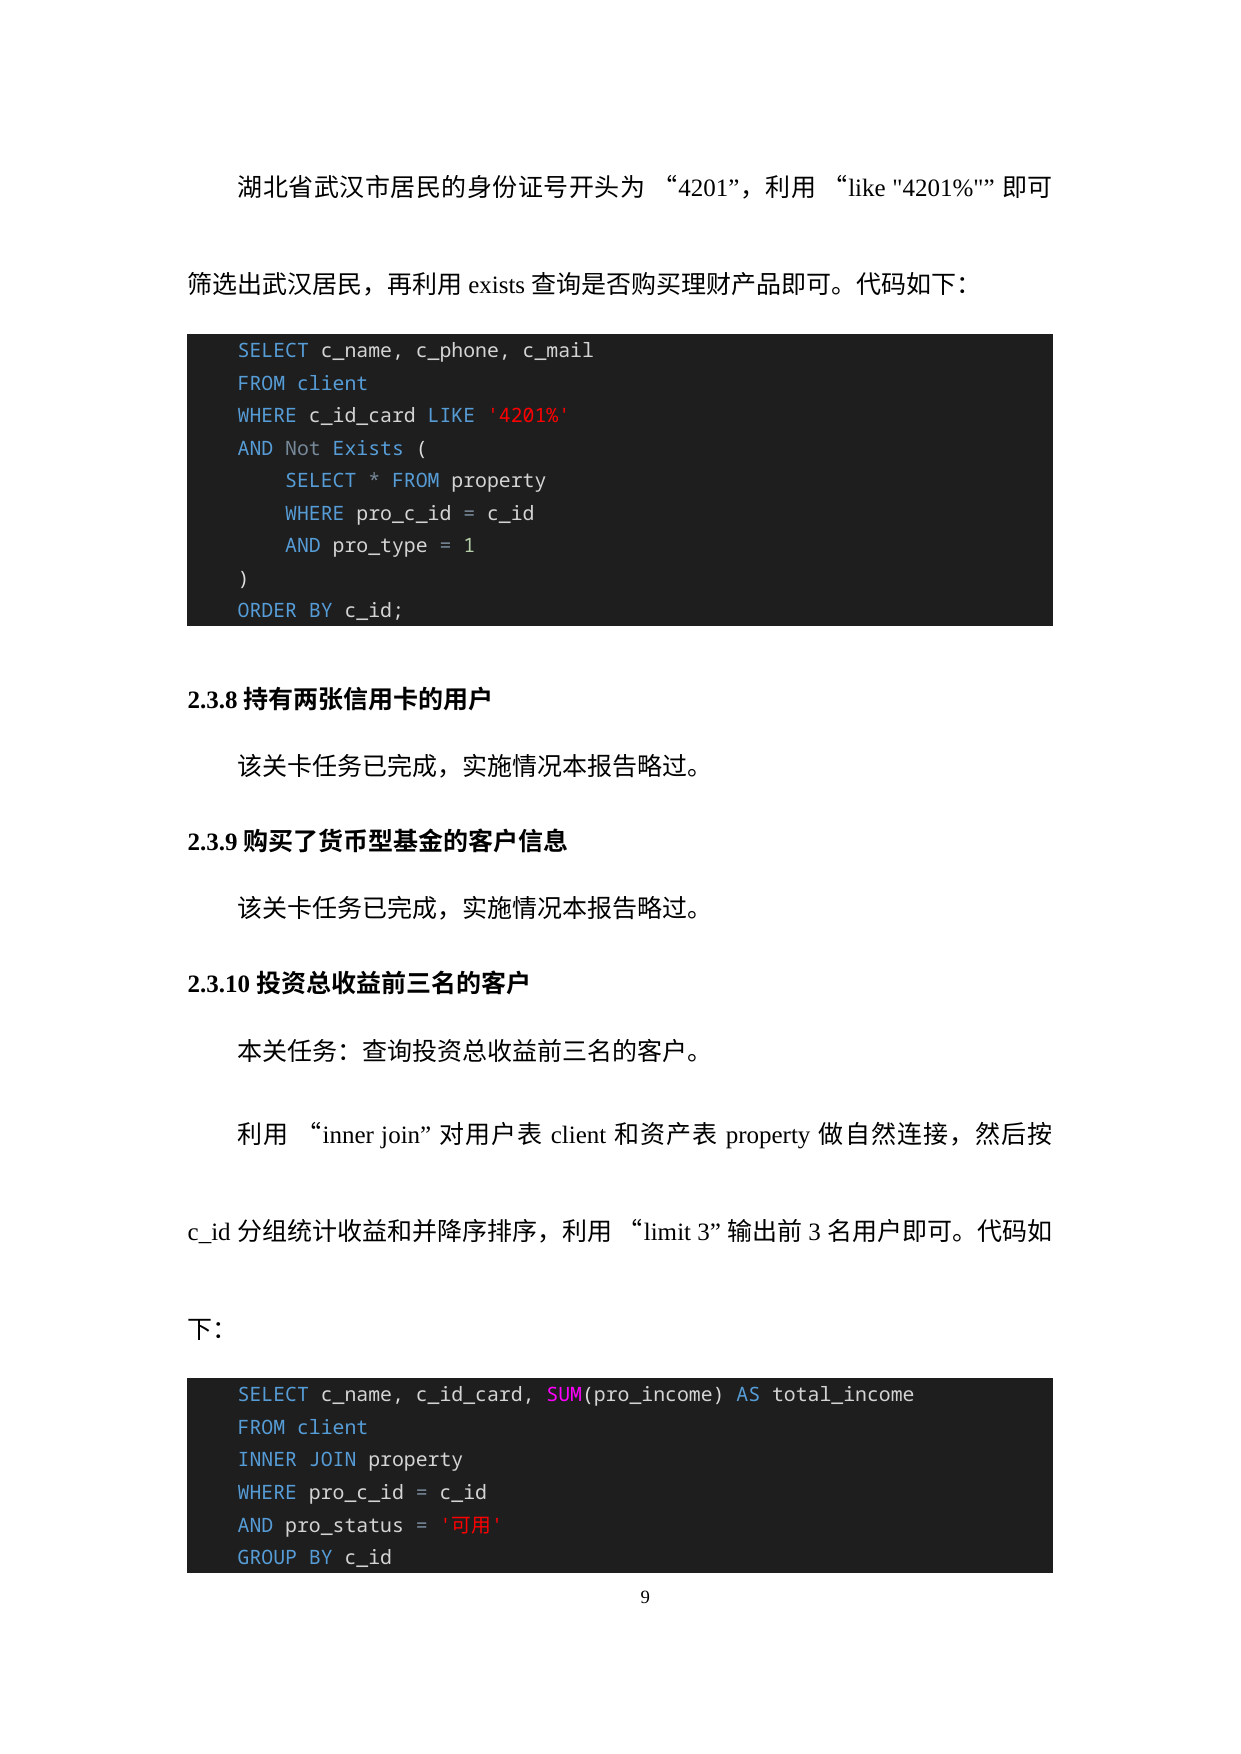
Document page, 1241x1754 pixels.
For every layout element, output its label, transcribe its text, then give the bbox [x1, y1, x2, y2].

text 本关任务：查询投资总收益前三名的客户。 [187, 1017, 1053, 1082]
text 湖北省武汉市居民的身份证号开头为 “4201”，利用 “like "4201%"” 即可筛选出武汉居民，再利用 exists 查询是否购买理财产品即可。代码如下： [187, 153, 1053, 316]
text FROM client [187, 1411, 1053, 1443]
text GROUP BY c_id [187, 1541, 1053, 1573]
text WHERE c_id_card LIKE '4201%' [187, 399, 1053, 431]
text FROM client [187, 366, 1053, 399]
text 利用 “inner join” 对用户表 client 和资产表 property 做自然连接，然后按 c_id 分组统计收益和并降序排序，利用 “limit 3” 输出前 3 名用户即可。代码如下： [187, 1100, 1053, 1360]
text WHERE pro_c_id = c_id [187, 1476, 1053, 1508]
text WHERE pro_c_id = c_id [187, 496, 1053, 529]
text AND Not Exists ( [187, 431, 1053, 464]
text ORDER BY c_id; [187, 594, 1053, 626]
text 该关卡任务已完成，实施情况本报告略过。 [187, 732, 1053, 797]
text INNER JOIN property [187, 1443, 1053, 1476]
subtitle 2.3.10 投资总收益前三名的客户 [187, 964, 1053, 1000]
text SELECT c_name, c_phone, c_mail [187, 334, 1053, 366]
text AND pro_status = '可用' [187, 1508, 1053, 1541]
subtitle 2.3.8 持有两张信用卡的用户 [187, 679, 1053, 716]
text ) [187, 561, 1053, 594]
text AND pro_type = 1 [187, 529, 1053, 561]
text 该关卡任务已完成，实施情况本报告略过。 [187, 874, 1053, 939]
text SELECT c_name, c_id_card, SUM(pro_income) AS total_income [187, 1378, 1053, 1411]
text SELECT * FROM property [187, 464, 1053, 496]
subtitle 2.3.9 购买了货币型基金的客户信息 [187, 822, 1053, 858]
